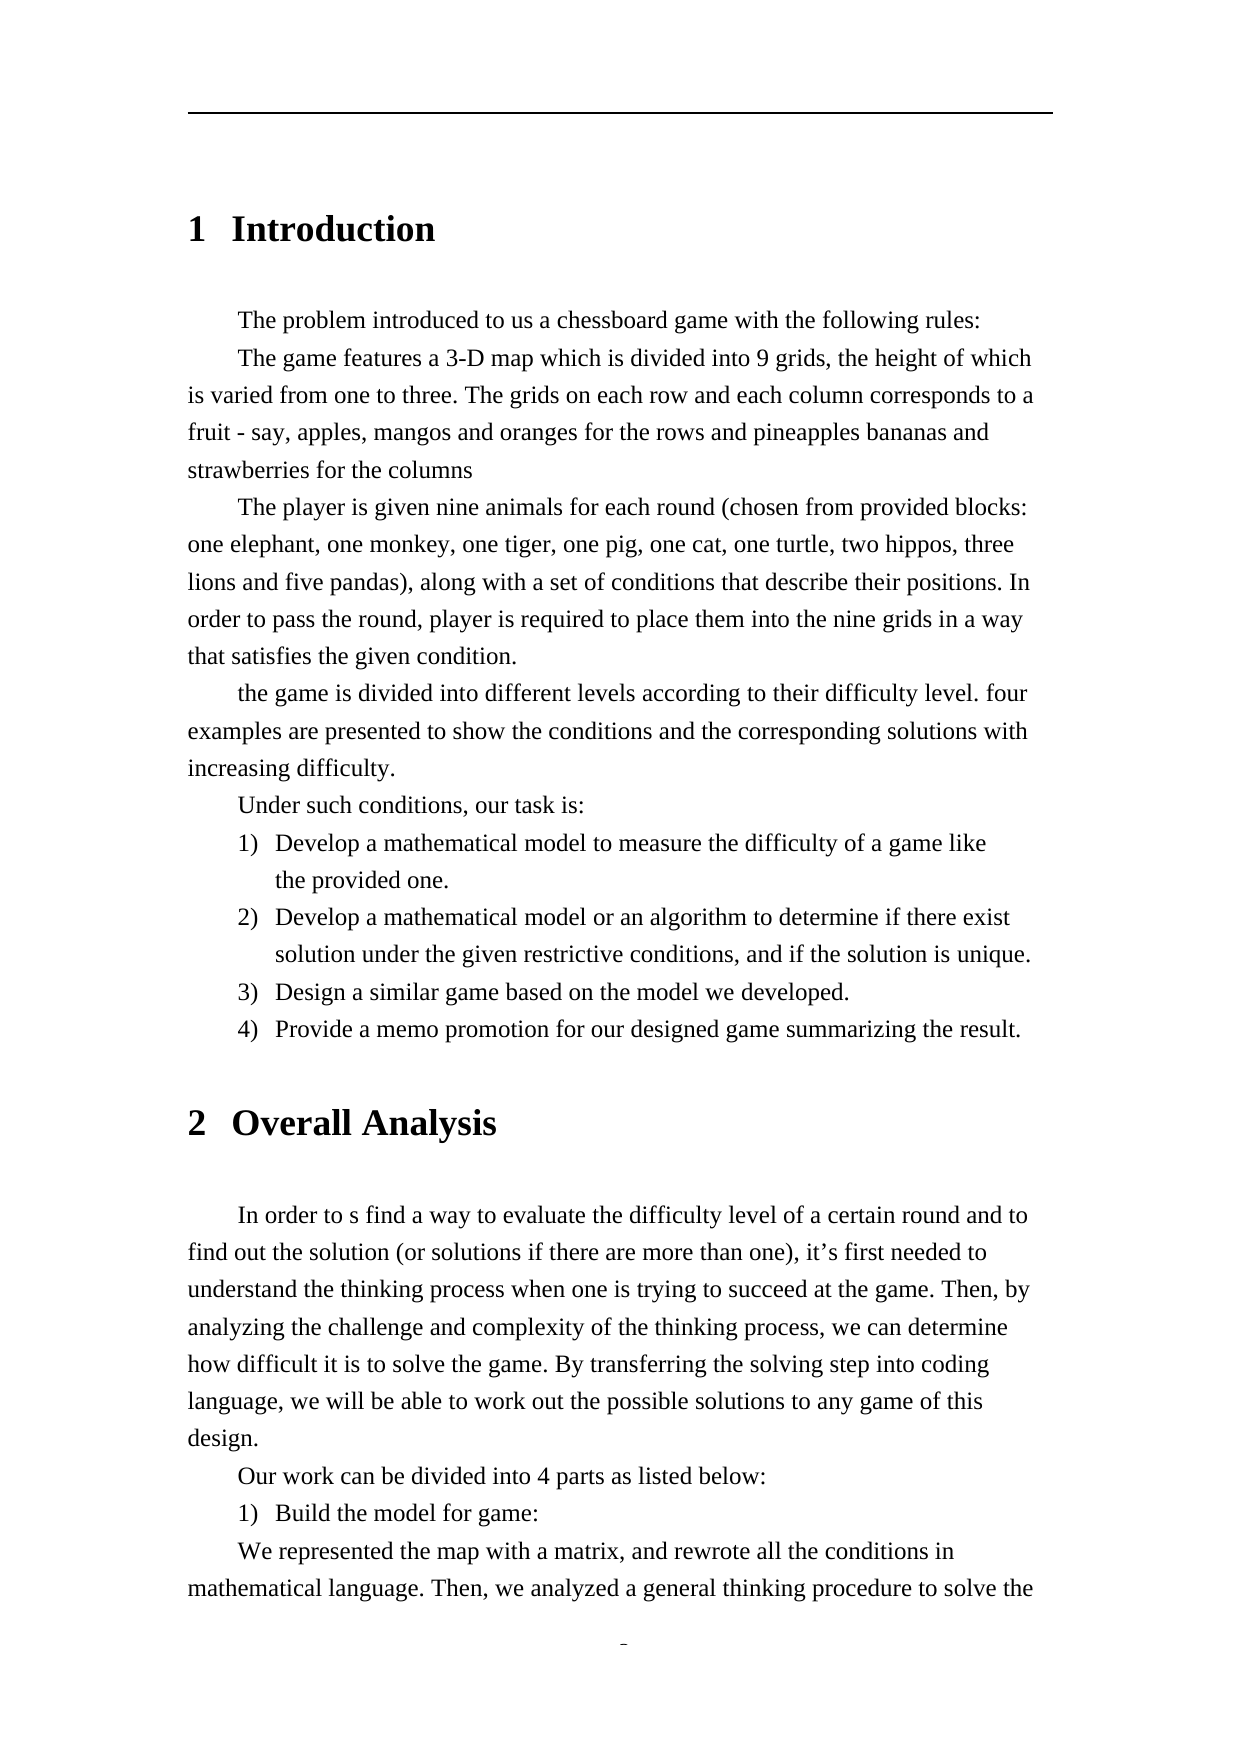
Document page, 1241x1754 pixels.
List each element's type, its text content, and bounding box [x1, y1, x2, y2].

text The problem introduced to us a chessboard game with the following rules: [237, 305, 1240, 334]
text In order to s find a way to evaluate the difficulty level of a certain round and to find out the solution (or solutions if there are more than one), it’s first needed to understand the thinking process when one is trying to succeed at the game. Then, by analyzing the challenge and complexity of the thinking process, we can determine how difficult it is to solve the game. By transferring the solving step into coding language, we will be able to work out the possible solutions to any game of this design. [187, 1200, 1032, 1452]
text the game is divided into different levels according to their difficulty level. four examples are presented to show the conditions and the corresponding solutions with increasing difficulty. [187, 678, 1028, 782]
text We represented the map with a matrix, and rewrote all the conditions in mathematical language. Then, we analyzed a general thinking procedure to solve the [187, 1536, 1035, 1602]
text Our work can be divided into 4 parts as listed below: [237, 1461, 1240, 1490]
list Develop a mathematical model to measure the difficulty of a game like the provided one. [237, 828, 1023, 894]
text Under such conditions, our task is: [237, 790, 1240, 819]
subtitle Introduction [187, 206, 1240, 249]
list Provide a memo promotion for our designed game summarizing the result. [237, 1014, 1240, 1043]
text The player is given nine animals for each round (chosen from provided blocks: one elephant, one monkey, one tiger, one pig, one cat, one turtle, two hippos, three lions and five pandas), along with a set of conditions that describe their positions. In order to pass the round, player is required to place them into the nine grids in a way that satisfies the given condition. [187, 492, 1032, 670]
subtitle Overall Analysis [187, 1100, 1240, 1143]
text The game features a 3-D map which is divided into 9 grids, the height of which is varied from one to three. The grids on each row and each column corresponds to a fruit - say, apples, mangos and oranges for the rows and pineapples bananas and strawberries for the columns [187, 343, 1035, 483]
list Develop a mathematical model or an algorithm to determine if there exist solution under the given restrictive conditions, and if the solution is unique. [237, 902, 1031, 968]
list Build the model for game: [237, 1498, 1240, 1527]
list Design a similar game based on the model we developed. [237, 977, 1240, 1006]
